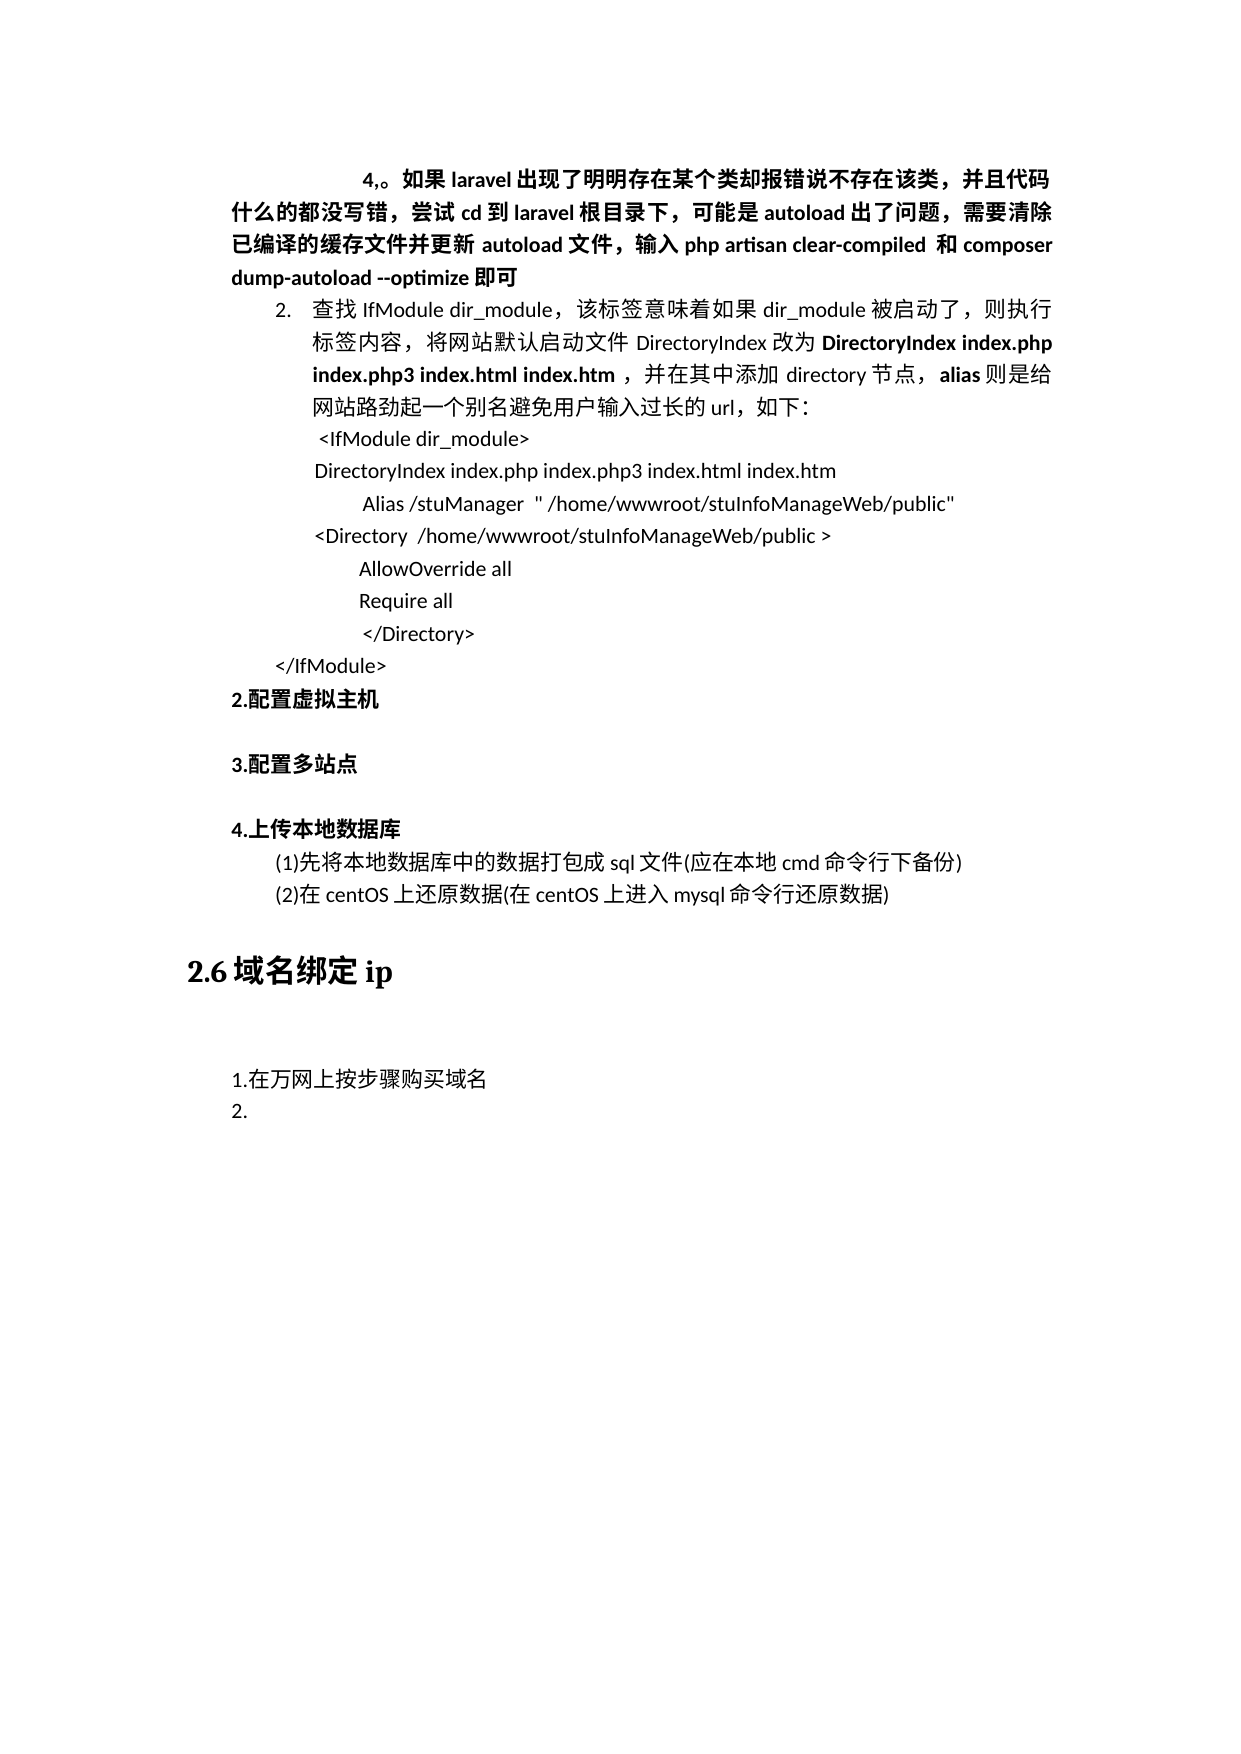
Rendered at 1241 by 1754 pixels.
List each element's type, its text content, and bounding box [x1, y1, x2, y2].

text DirectoryIndex index.php index.php3 index.html index.htm [231, 454, 1053, 487]
text (1)先将本地数据库中的数据打包成sql文件(应在本地cmd命令行下备份) [187, 844, 1053, 877]
text 2. [187, 1094, 1053, 1127]
list 查找IfModule dir_module，该标签意味着如果dir_module被启动了，则执行标签内容，将网站默认启动文件DirectoryIndex改为DirectoryIndex index.php index.php3 index.html index.htm ，并在其中添加 directory节点，alias则是给网站路劲起一个别名避免用户输入过长的url，如下： [275, 292, 1053, 422]
text AllowOverride all [231, 552, 1053, 584]
text Require all [231, 584, 1053, 617]
text </Directory> [319, 617, 1053, 649]
text <IfModule dir_module> [231, 422, 1053, 454]
text </IfModule> [231, 649, 1053, 682]
subtitle 2.6域名绑定ip [187, 937, 1053, 1002]
text 1.在万网上按步骤购买域名 [187, 1062, 1053, 1094]
text <Directory /home/wwwroot/stuInfoManageWeb/public > [231, 519, 1053, 552]
text 4.上传本地数据库 [187, 812, 1053, 844]
text 3.配置多站点 [187, 747, 1053, 779]
text 2.配置虚拟主机 [187, 682, 1053, 714]
text 4,。如果laravel出现了明明存在某个类却报错说不存在该类，并且代码什么的都没写错，尝试cd到laravel根目录下，可能是autoload出了问题，需要清除已编译的缓存文件并更新 autoload 文件，输入php artisan clear-compiled 和composer dump-autoload --optimize 即可 [231, 162, 1053, 292]
text Alias /stuManager " /home/wwwroot/stuInfoManageWeb/public" [319, 487, 1053, 519]
text (2)在centOS上还原数据(在centOS上进入mysql命令行还原数据) [187, 877, 1053, 909]
